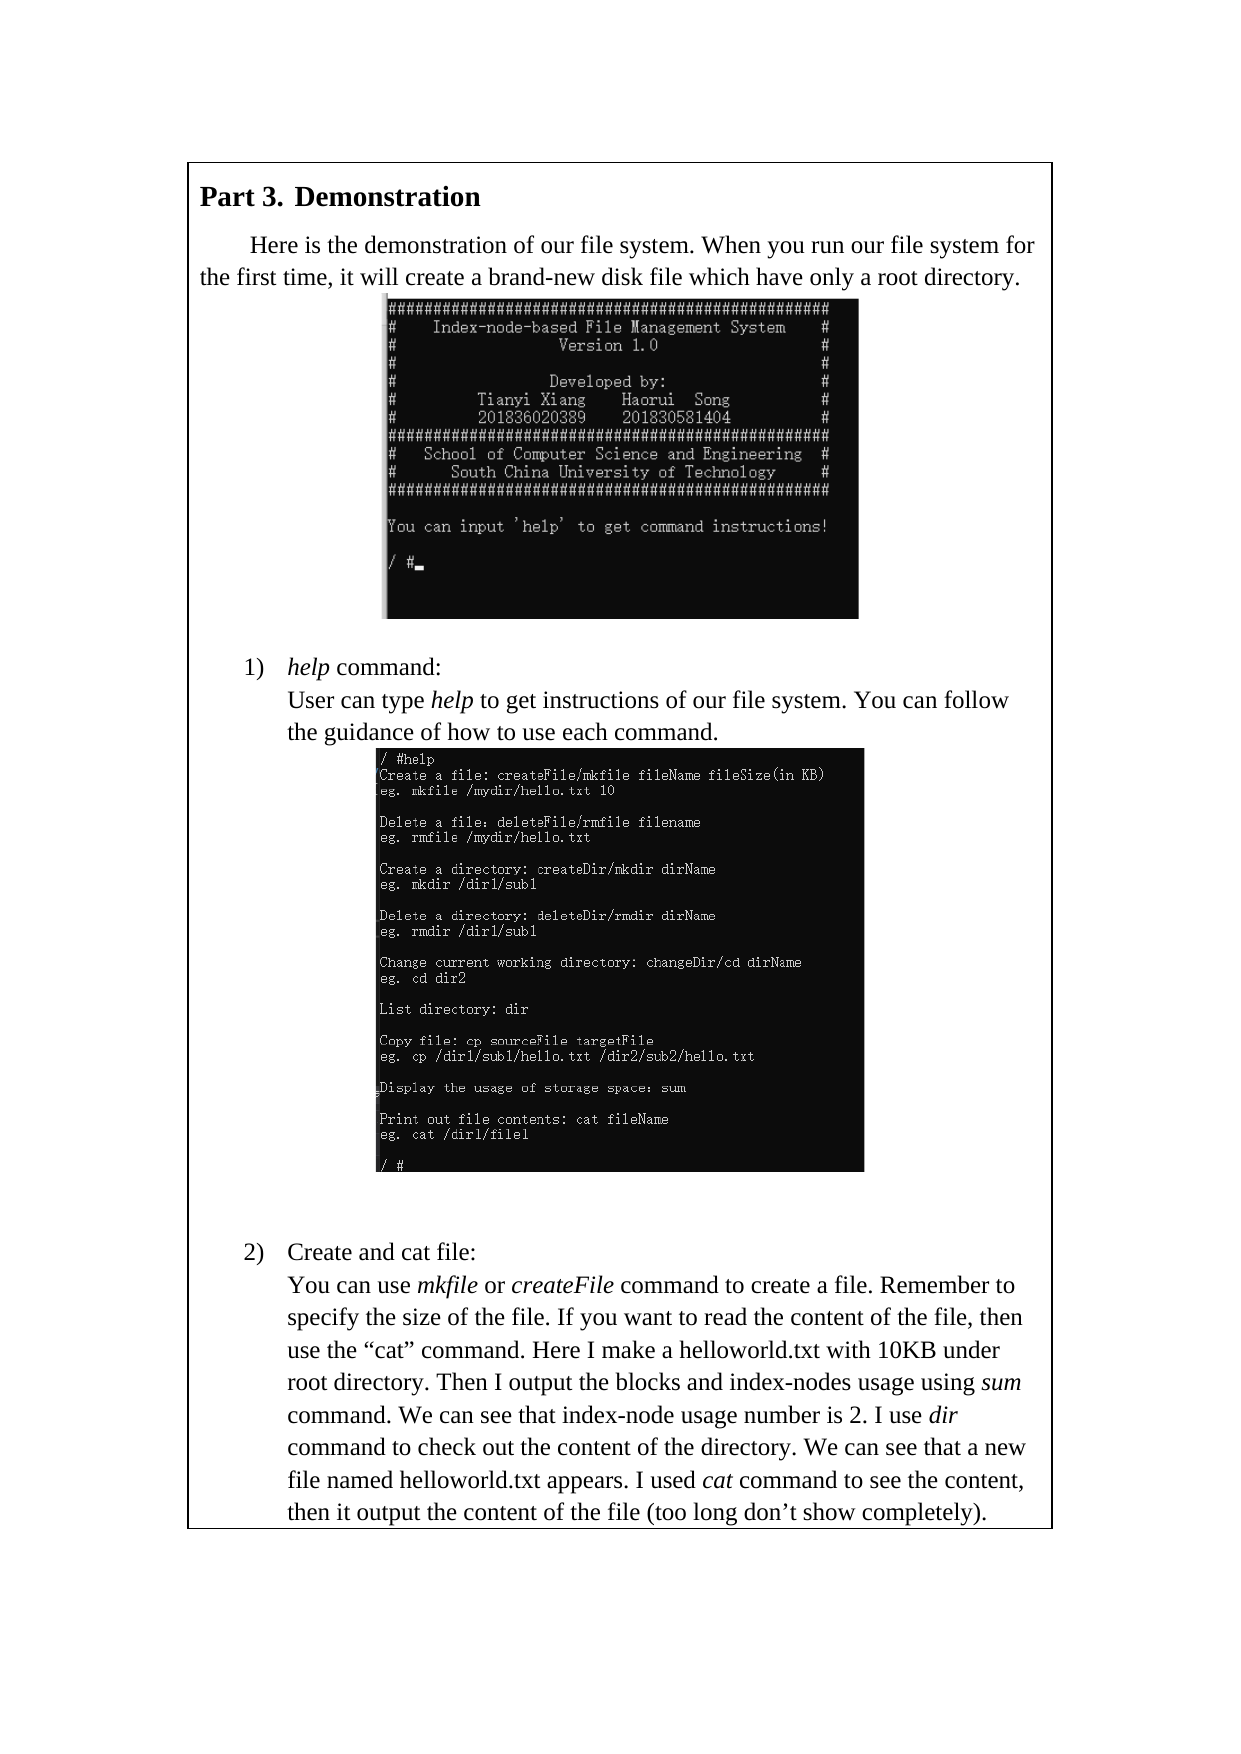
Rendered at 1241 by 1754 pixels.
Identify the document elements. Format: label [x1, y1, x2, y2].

picture [375, 748, 865, 1172]
table_cell [189, 163, 1051, 1528]
picture [381, 293, 859, 619]
